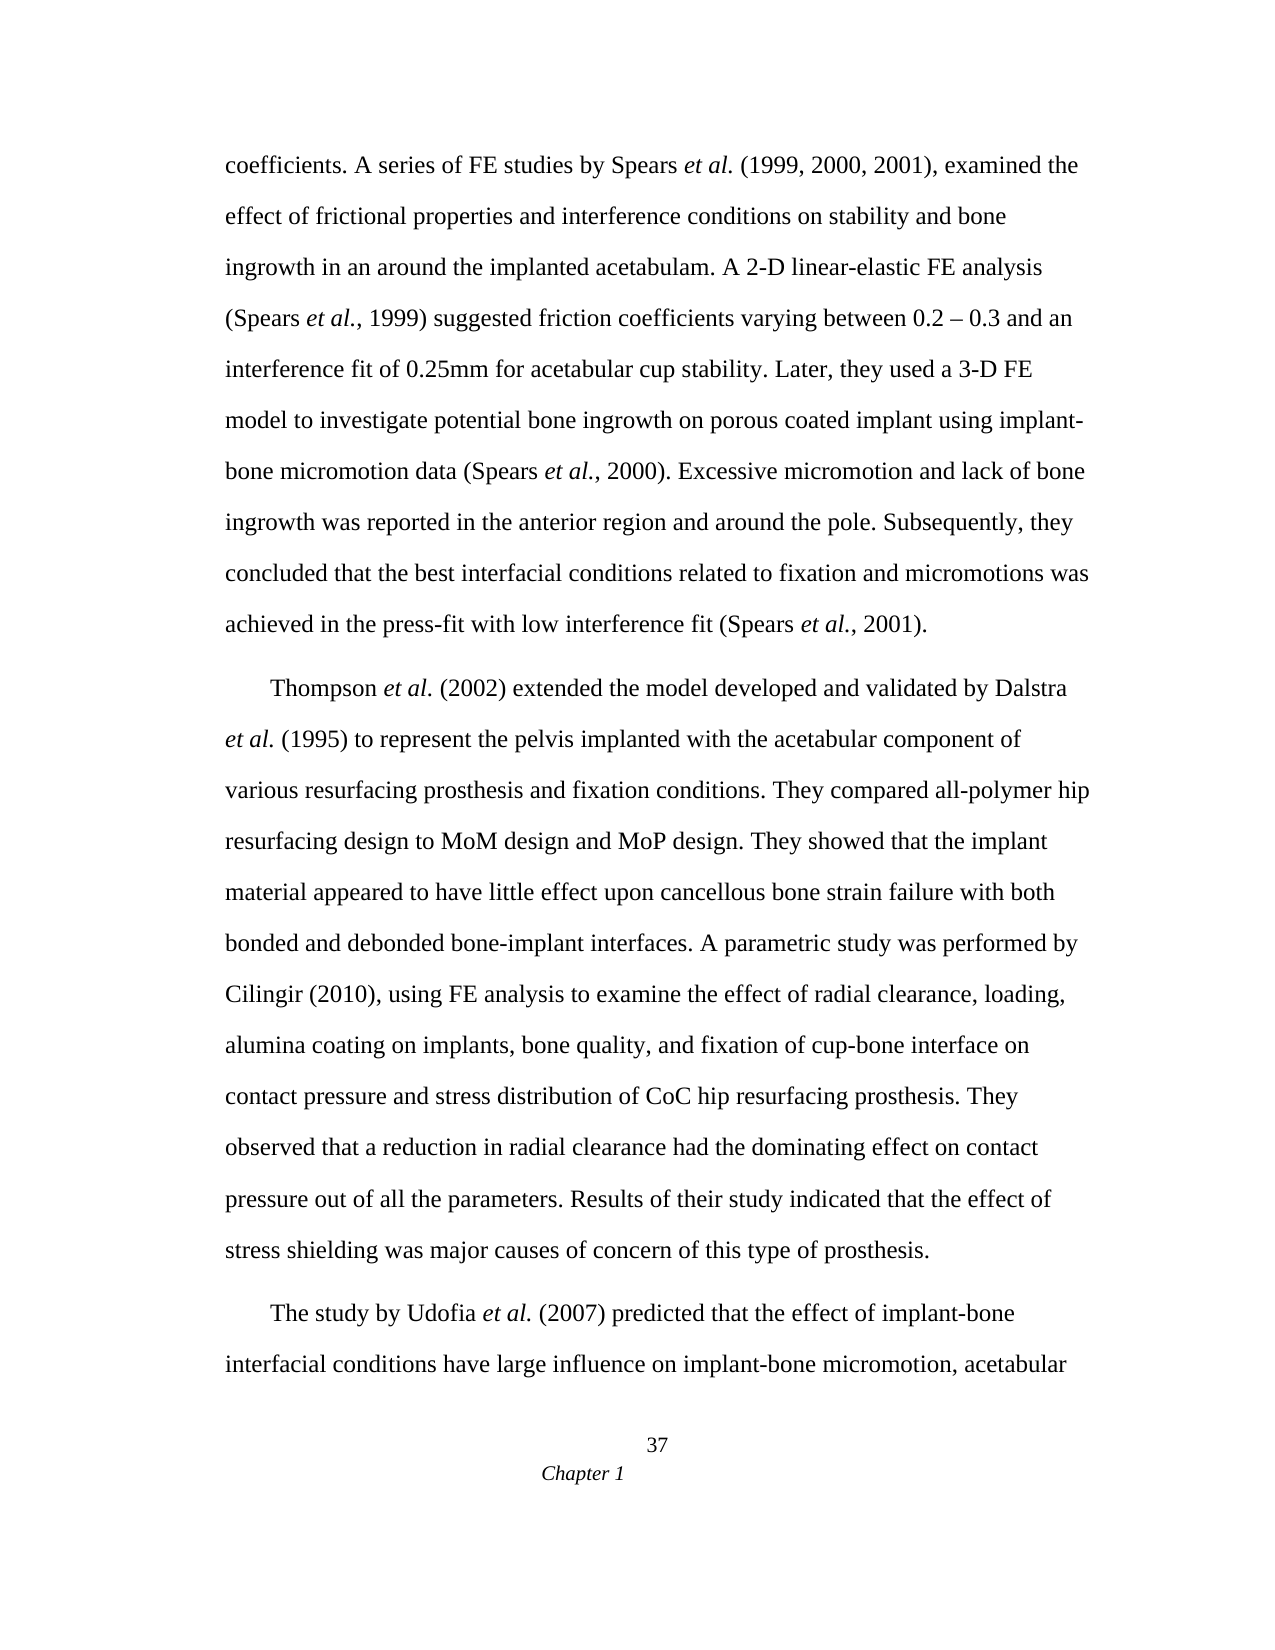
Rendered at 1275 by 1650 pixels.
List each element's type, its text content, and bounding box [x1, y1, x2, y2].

text ingrowth was reported in the anterior region and around the pole. Subsequently, they [225, 507, 1125, 536]
text ingrowth in an around the implanted acetabulam. A 2-D linear-elastic FE analysis [225, 252, 1125, 281]
text Cilingir (2010), using FE analysis to examine the effect of radial clearance, loading, [225, 979, 1126, 1008]
text pressure out of all the parameters. Results of their study indicated that the effect of [225, 1184, 1126, 1213]
text coefficients. A series of FE studies by Spears et al. (1999, 2000, 2001), examined the [225, 150, 1125, 179]
text concluded that the best interfacial conditions related to fixation and micromotions was [225, 558, 1125, 587]
text material appeared to have little effect upon cancellous bone strain failure with both [225, 877, 1125, 906]
text Chapter 1 [541, 1461, 660, 1485]
text 37 [646, 1432, 704, 1457]
text bone micromotion data (Spears et al., 2000). Excessive micromotion and lack of bone [225, 456, 1125, 485]
text stress shielding was major causes of concern of this type of prosthesis. [225, 1235, 966, 1263]
text alumina coating on implants, bone quality, and fixation of cup-bone interface on [225, 1031, 1125, 1059]
text resurfacing design to MoM design and MoP design. They showed that the implant [225, 826, 1125, 855]
text The study by Udofia et al. (2007) predicted that the effect of implant-bone [270, 1298, 1125, 1327]
text various resurfacing prosthesis and fixation conditions. They compared all-polymer hip [225, 775, 1125, 804]
text et al. (1995) to represent the pelvis implanted with the acetabular component of [225, 724, 1126, 753]
text effect of frictional properties and interference conditions on stability and bone [225, 201, 1125, 230]
text (Spears et al., 1999) suggested friction coefficients varying between 0.2 – 0.3 and an [225, 303, 1125, 332]
text bonded and debonded bone-implant interfaces. A parametric study was performed by [225, 928, 1125, 957]
text contact pressure and stress distribution of CoC hip resurfacing prosthesis. They [225, 1081, 1125, 1110]
text model to investigate potential bone ingrowth on porous coated implant using implant- [225, 405, 1126, 434]
text observed that a reduction in radial clearance had the dominating effect on contact [225, 1132, 1125, 1161]
text interfacial conditions have large influence on implant-bone micromotion, acetabular [225, 1349, 1126, 1378]
text interference fit of 0.25mm for acetabular cup stability. Later, they used a 3-D FE [225, 354, 1125, 383]
text Thompson et al. (2002) extended the model developed and validated by Dalstra [270, 673, 1125, 702]
text achieved in the press-fit with low interference fit (Spears et al., 2001). [225, 609, 963, 638]
